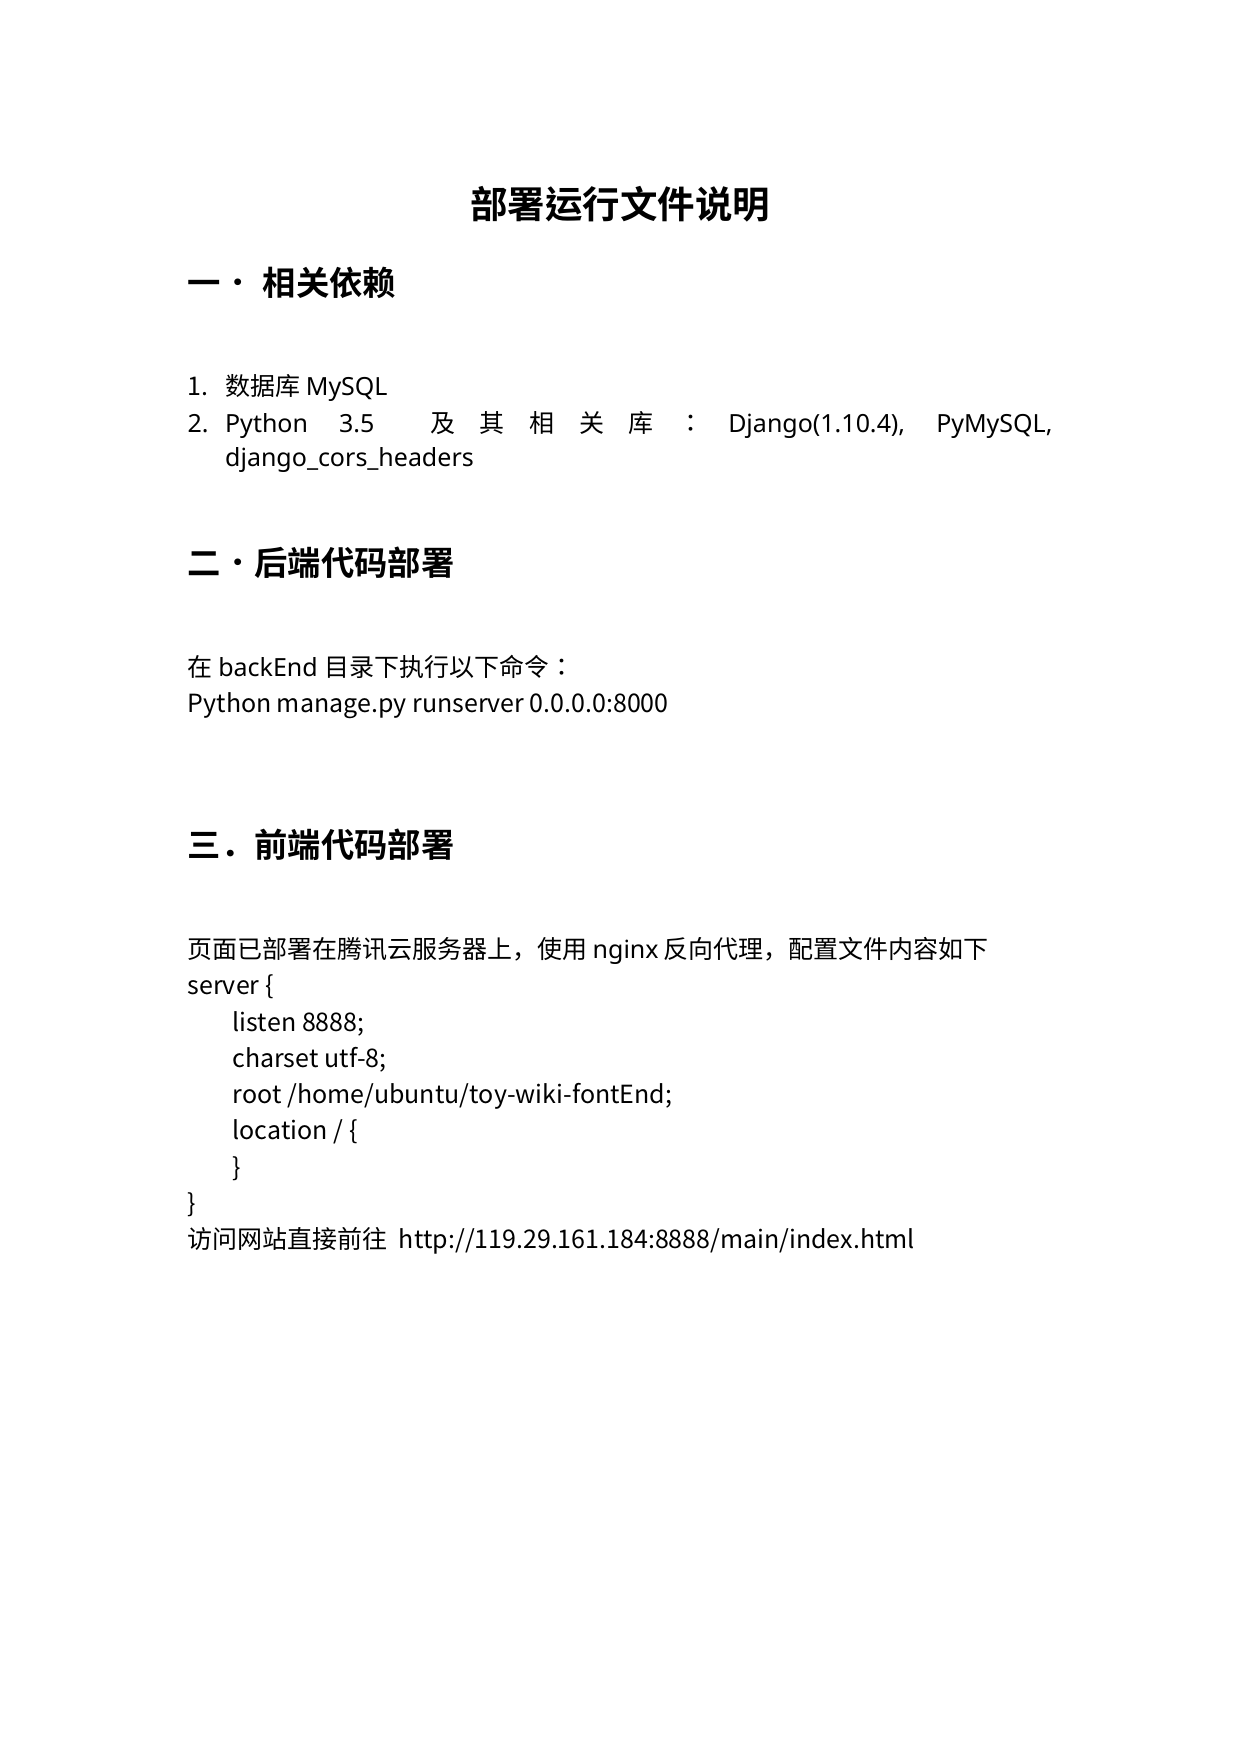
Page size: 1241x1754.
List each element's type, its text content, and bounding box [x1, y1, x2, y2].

text server { [187, 966, 1053, 1002]
text } [187, 1183, 1053, 1219]
subtitle 相关依赖 [187, 256, 1053, 304]
text listen 8888; [187, 1002, 1053, 1038]
text charset utf-8; [187, 1038, 1053, 1074]
subtitle 三．前端代码部署 [187, 819, 1053, 867]
text 页面已部署在腾讯云服务器上，使用nginx反向代理，配置文件内容如下 [187, 929, 1053, 966]
text 在 backEnd 目录下执行以下命令： [187, 647, 1053, 683]
title 部署运行文件说明 [187, 175, 1053, 229]
text root /home/ubuntu/toy-wiki-fontEnd; [187, 1074, 1053, 1111]
list Python 3.5 及其相关库：Django(1.10.4), PyMySQL, django_cors_headers [187, 403, 1053, 473]
text } [187, 1147, 1053, 1183]
subtitle 二．后端代码部署 [187, 537, 1053, 585]
text 访问网站直接前往 http://119.29.161.184:8888/main/index.html [187, 1219, 1053, 1256]
text Python manage.py runserver 0.0.0.0:8000 [187, 683, 1053, 719]
text location / { [187, 1111, 1053, 1147]
list 数据库 MySQL [187, 367, 1053, 403]
